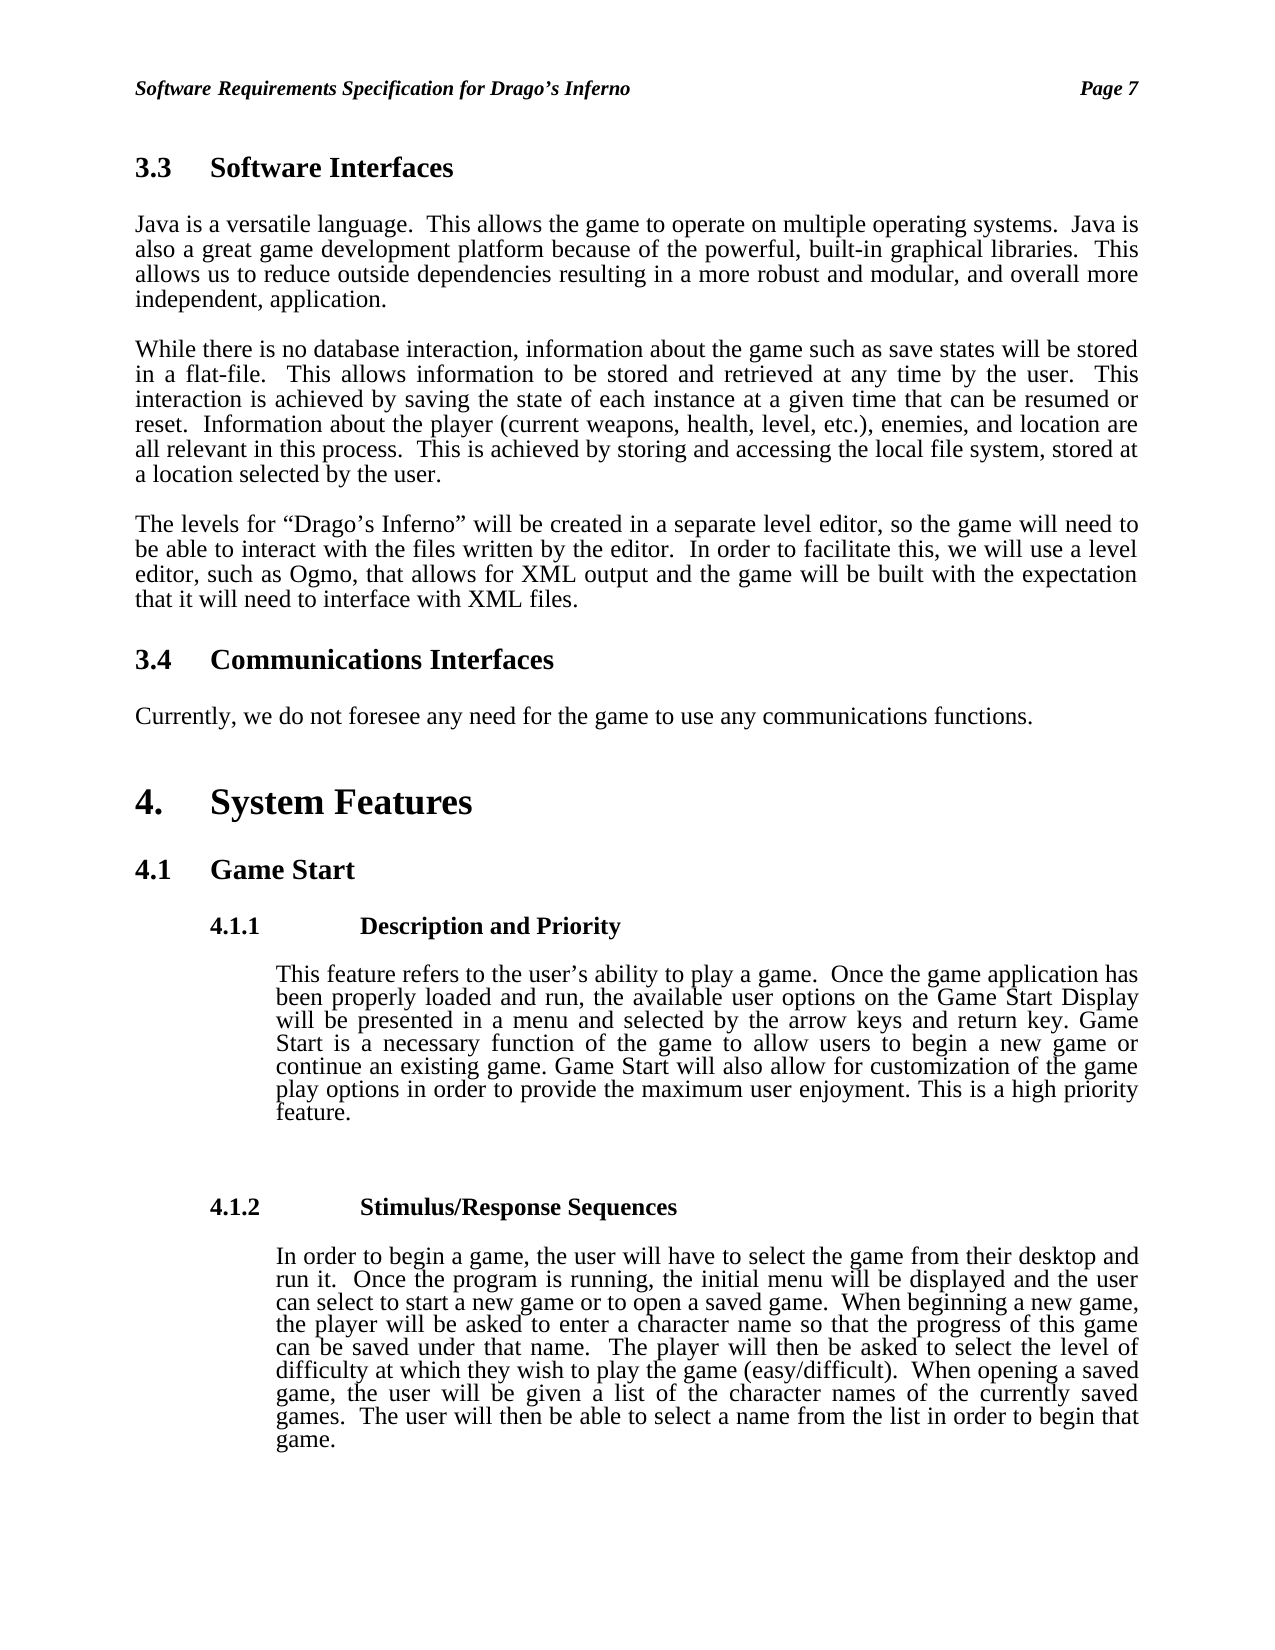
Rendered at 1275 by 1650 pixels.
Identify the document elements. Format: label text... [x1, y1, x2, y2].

subtitle Description and Priority [210, 914, 1140, 939]
subtitle Software Interfaces [135, 150, 1140, 183]
list In order to begin a game, the user will have to select the game from their desktop and run it. Once the program is running, the initial menu will be displayed and the user can select to start a new game or to open a saved game. When beginning a new game, the player will be asked to enter a character name so that the progress of this game can be saved under that name. The player will then be asked to select the level of difficulty at which they wish to play the game (easy/difficult). When opening a saved game, the user will be given a list of the character names of the currently saved games. The user will then be able to select a name from the list in order to begin that game. [201, 1246, 1140, 1452]
subtitle Stimulus/Response Sequences [210, 1196, 1140, 1221]
text Currently, we do not foresee any need for the game to use any communications functions. [135, 704, 1140, 729]
subtitle System Features [135, 779, 1140, 823]
text While there is no database interaction, information about the game such as save states will be stored in a flat-file. This allows information to be stored and retrieved at any time by the user. This interaction is achieved by saving the state of each instance at a given time that can be resumed or reset. Information about the player (current weapons, health, level, etc.), enemies, and location are all relevant in this process. This is achieved by storing and accessing the local file system, stored at a location selected by the user. [135, 338, 1140, 488]
subtitle Communications Interfaces [135, 642, 1140, 675]
list This feature refers to the user’s ability to play a game. Once the game application has been properly loaded and run, the available user options on the Game Start Display will be presented in a menu and selected by the arrow keys and return key. Game Start is a necessary function of the game to allow users to begin a new game or continue an existing game. Game Start will also allow for customization of the game play options in order to provide the maximum user enjoyment. This is a high priority feature. [276, 964, 1140, 1125]
text The levels for “Drago’s Inferno” will be created in a separate level editor, so the game will need to be able to interact with the files written by the editor. In order to facilitate this, we will use a level editor, such as Ogmo, that allows for XML output and the game will be built with the expectation that it will need to interface with XML files. [135, 513, 1140, 613]
text Java is a versatile language. This allows the game to operate on multiple operating systems. Java is also a great game development platform because of the powerful, built-in graphical libraries. This allows us to reduce outside dependencies resulting in a more robust and modular, and overall more independent, application. [135, 213, 1140, 313]
subtitle Game Start [135, 852, 1140, 885]
